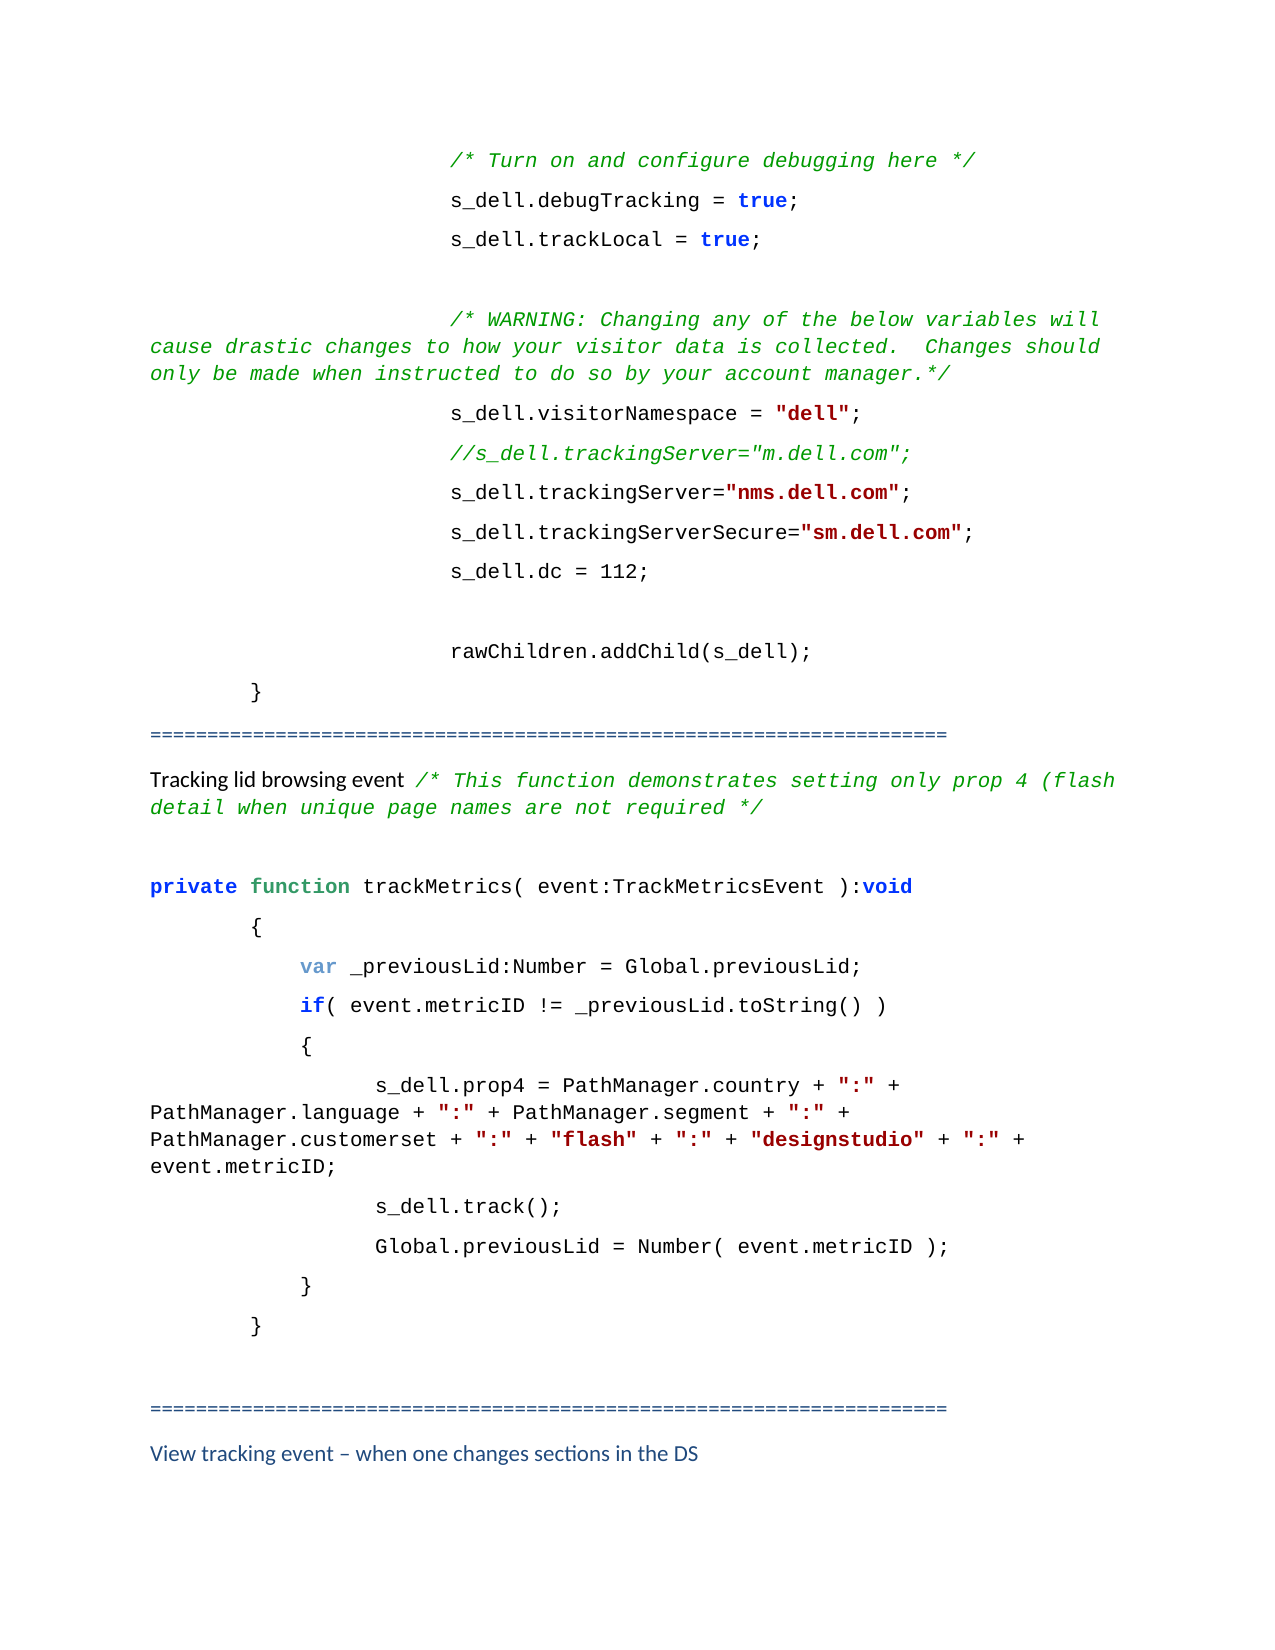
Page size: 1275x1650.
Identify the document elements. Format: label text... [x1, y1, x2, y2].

text { [150, 916, 1125, 940]
text } [150, 1276, 1125, 1299]
text s_dell.debugTracking = true; [150, 190, 1125, 213]
text View tracking event – when one changes sections in the DS [150, 1439, 1125, 1467]
text s_dell.trackLocal = true; [150, 229, 1125, 253]
text //s_dell.trackingServer="m.dell.com"; [150, 442, 1125, 466]
text ====================================================================== [150, 720, 1125, 748]
text rawChildren.addChild(s_dell); [150, 641, 1125, 664]
text /* Turn on and configure debugging here */ [150, 150, 1125, 174]
text Tracking lid browsing event /* This function demonstrates setting only prop 4 (flash detail when unique page names are not required */ [150, 765, 1125, 821]
text s_dell.dc = 112; [150, 562, 1125, 585]
text var _previousLid:Number = Global.previousLid; [150, 956, 1125, 979]
text private function trackMetrics( event:TrackMetricsEvent ):void [150, 876, 1125, 900]
text s_dell.trackingServerSecure="sm.dell.com"; [150, 522, 1125, 546]
text } [150, 1315, 1125, 1339]
text s_dell.trackingServer="nms.dell.com"; [150, 482, 1125, 506]
text Global.previousLid = Number( event.metricID ); [150, 1236, 1125, 1259]
text s_dell.track(); [150, 1196, 1125, 1220]
text { [150, 1035, 1125, 1059]
text } [150, 681, 1125, 704]
text ====================================================================== [150, 1394, 1125, 1423]
text if( event.metricID != _previousLid.toString() ) [150, 996, 1125, 1019]
text s_dell.prop4 = PathManager.country + ":" + PathManager.language + ":" + PathManager.segment + ":" + PathManager.customerset + ":" + "flash" + ":" + "designstudio" + ":" + event.metricID; [150, 1075, 1125, 1180]
text /* WARNING: Changing any of the below variables will cause drastic changes to how your visitor data is collected. Changes should only be made when instructed to do so by your account manager.*/ [150, 309, 1125, 387]
text s_dell.visitorNamespace = "dell"; [150, 403, 1125, 426]
